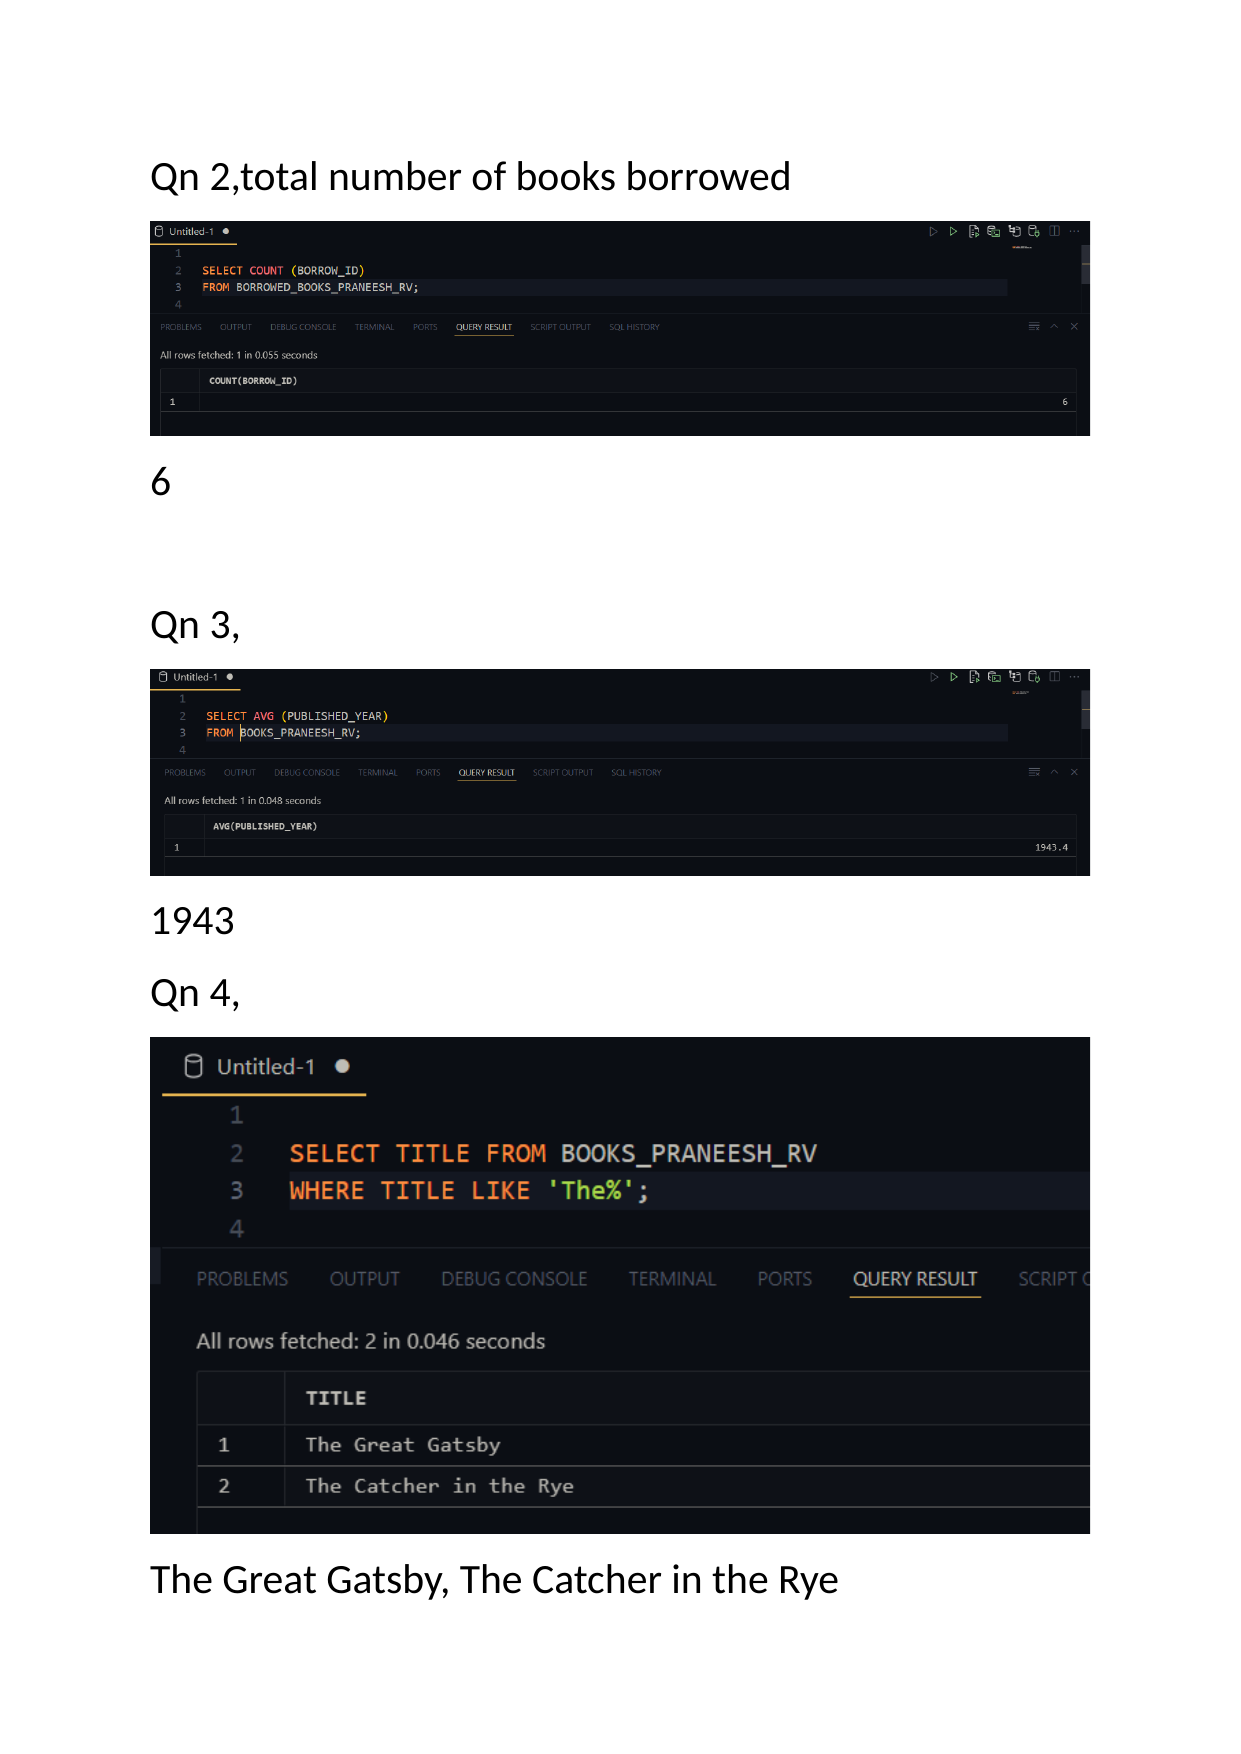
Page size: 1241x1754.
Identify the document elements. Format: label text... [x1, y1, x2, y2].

text Qn 2,total number of books borrowed [150, 150, 1090, 201]
text 1943 [150, 894, 1090, 945]
text Qn 3, [150, 598, 1090, 649]
text Qn 4, [150, 966, 1090, 1016]
picture [150, 221, 1091, 436]
text The Great Gatsby, The Catcher in the Rye [150, 1553, 1090, 1603]
picture [150, 669, 1091, 876]
text 6 [150, 455, 1090, 506]
picture [150, 1037, 1091, 1534]
